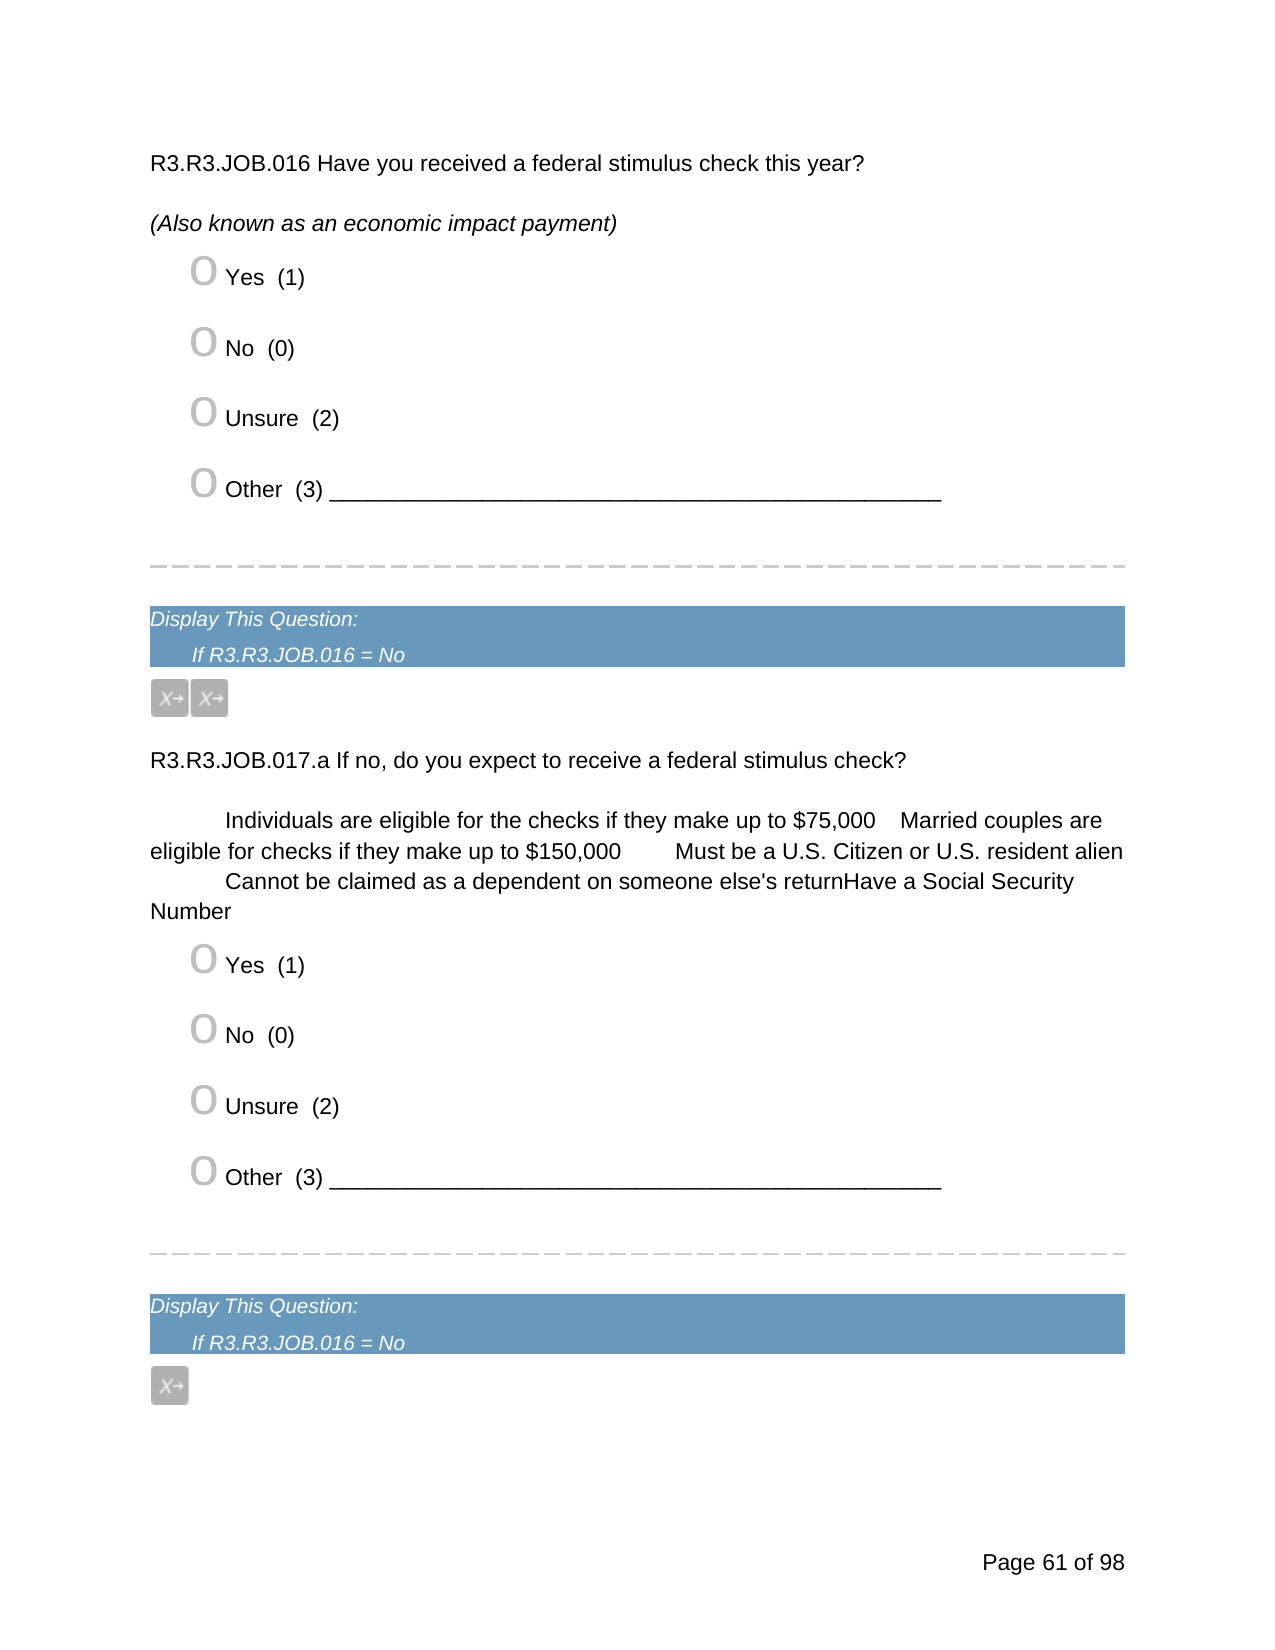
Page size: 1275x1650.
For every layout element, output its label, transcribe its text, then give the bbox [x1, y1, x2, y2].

text Display This Question: [150, 1294, 1125, 1318]
list Unsure (2) [187, 382, 1125, 443]
text R3.R3.JOB.016 Have you received a federal stimulus check this year? (Also known as an economic impact payment) [150, 150, 1125, 237]
picture [190, 679, 229, 717]
list Unsure (2) [187, 1069, 1125, 1131]
text If R3.R3.JOB.016 = No [150, 1330, 1125, 1354]
list Yes (1) [187, 928, 1125, 989]
list Yes (1) [187, 241, 1125, 302]
list No (0) [187, 999, 1125, 1060]
text R3.R3.JOB.017.a If no, do you expect to receive a federal stimulus check? Individuals are eligible for the checks if they make up to $75,000 Married couples are eligible for checks if they make up to $150,000 Must be a U.S. Citizen or U.S. resident alien Cannot be claimed as a dependent on someone else's returnHave a Social Security Number [150, 747, 1125, 924]
text If R3.R3.JOB.016 = No [150, 643, 1125, 667]
list No (0) [187, 311, 1125, 372]
picture [151, 679, 189, 717]
picture [151, 1366, 189, 1405]
list Other (3) ________________________________________________ [187, 1140, 1125, 1201]
text Display This Question: [150, 606, 1125, 630]
list Other (3) ________________________________________________ [187, 452, 1125, 513]
